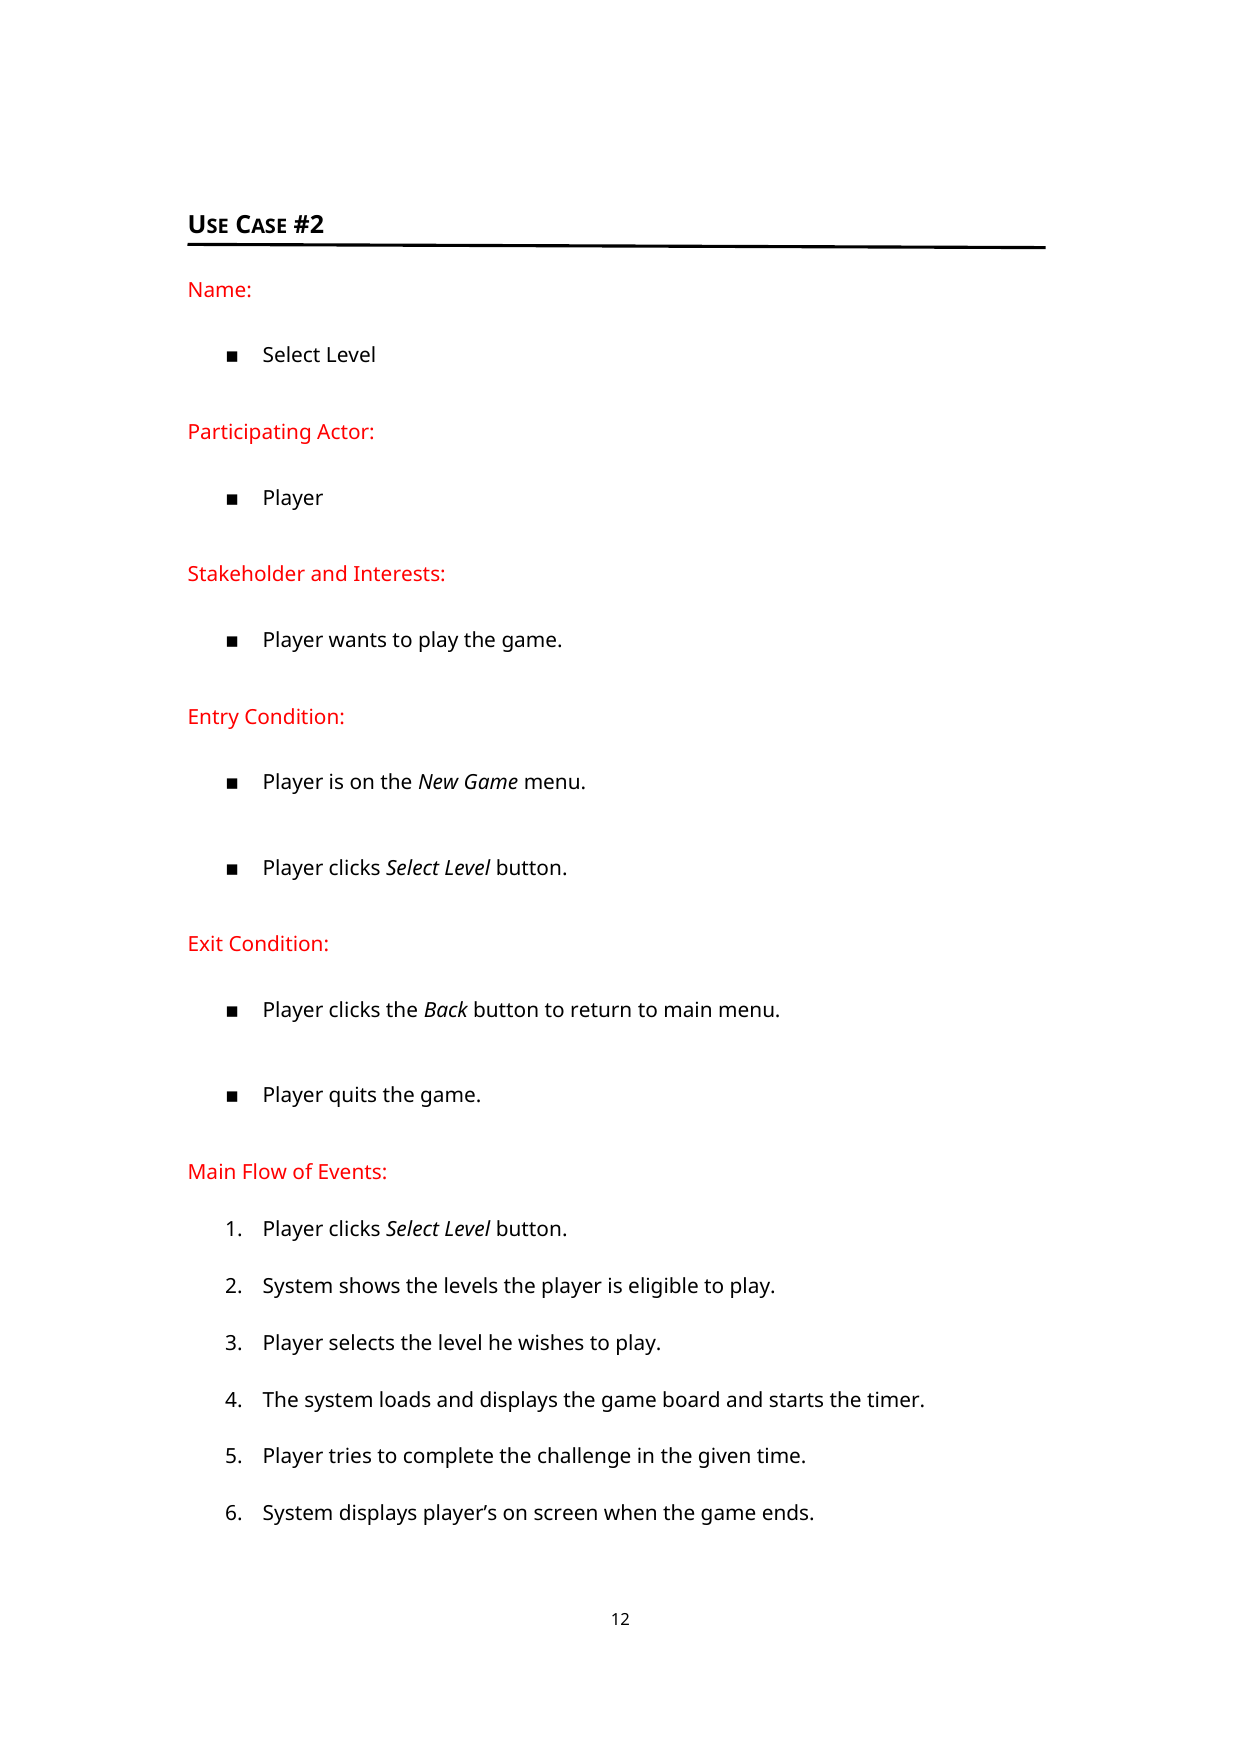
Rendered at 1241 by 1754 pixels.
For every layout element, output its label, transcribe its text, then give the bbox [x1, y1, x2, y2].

text Participating Actor: [187, 417, 1053, 446]
list Player wants to play the game. [225, 616, 1053, 659]
text Entry Condition: [187, 702, 1053, 730]
list Player quits the game. [225, 1072, 1053, 1114]
list Player clicks the Back button to return to main menu. [225, 986, 1053, 1029]
text Use Case #2 [187, 207, 1053, 241]
list Player clicks Select Level button. [225, 844, 1053, 887]
list Player clicks Select Level button. [225, 1214, 1053, 1243]
list Player [225, 474, 1053, 517]
text Stakeholder and Interests: [187, 559, 1053, 588]
list System shows the levels the player is eligible to play. [225, 1271, 1053, 1299]
list System displays player’s on screen when the game ends. [225, 1498, 1053, 1527]
list Player selects the level he wishes to play. [225, 1328, 1053, 1356]
text Exit Condition: [187, 929, 1053, 958]
list Select Level [225, 332, 1053, 374]
text Name: [187, 275, 1053, 303]
list Player tries to complete the challenge in the given time. [225, 1442, 1053, 1470]
list Player is on the New Game menu. [225, 759, 1053, 801]
text Main Flow of Events: [187, 1157, 1053, 1186]
list The system loads and displays the game board and starts the timer. [225, 1385, 1053, 1413]
